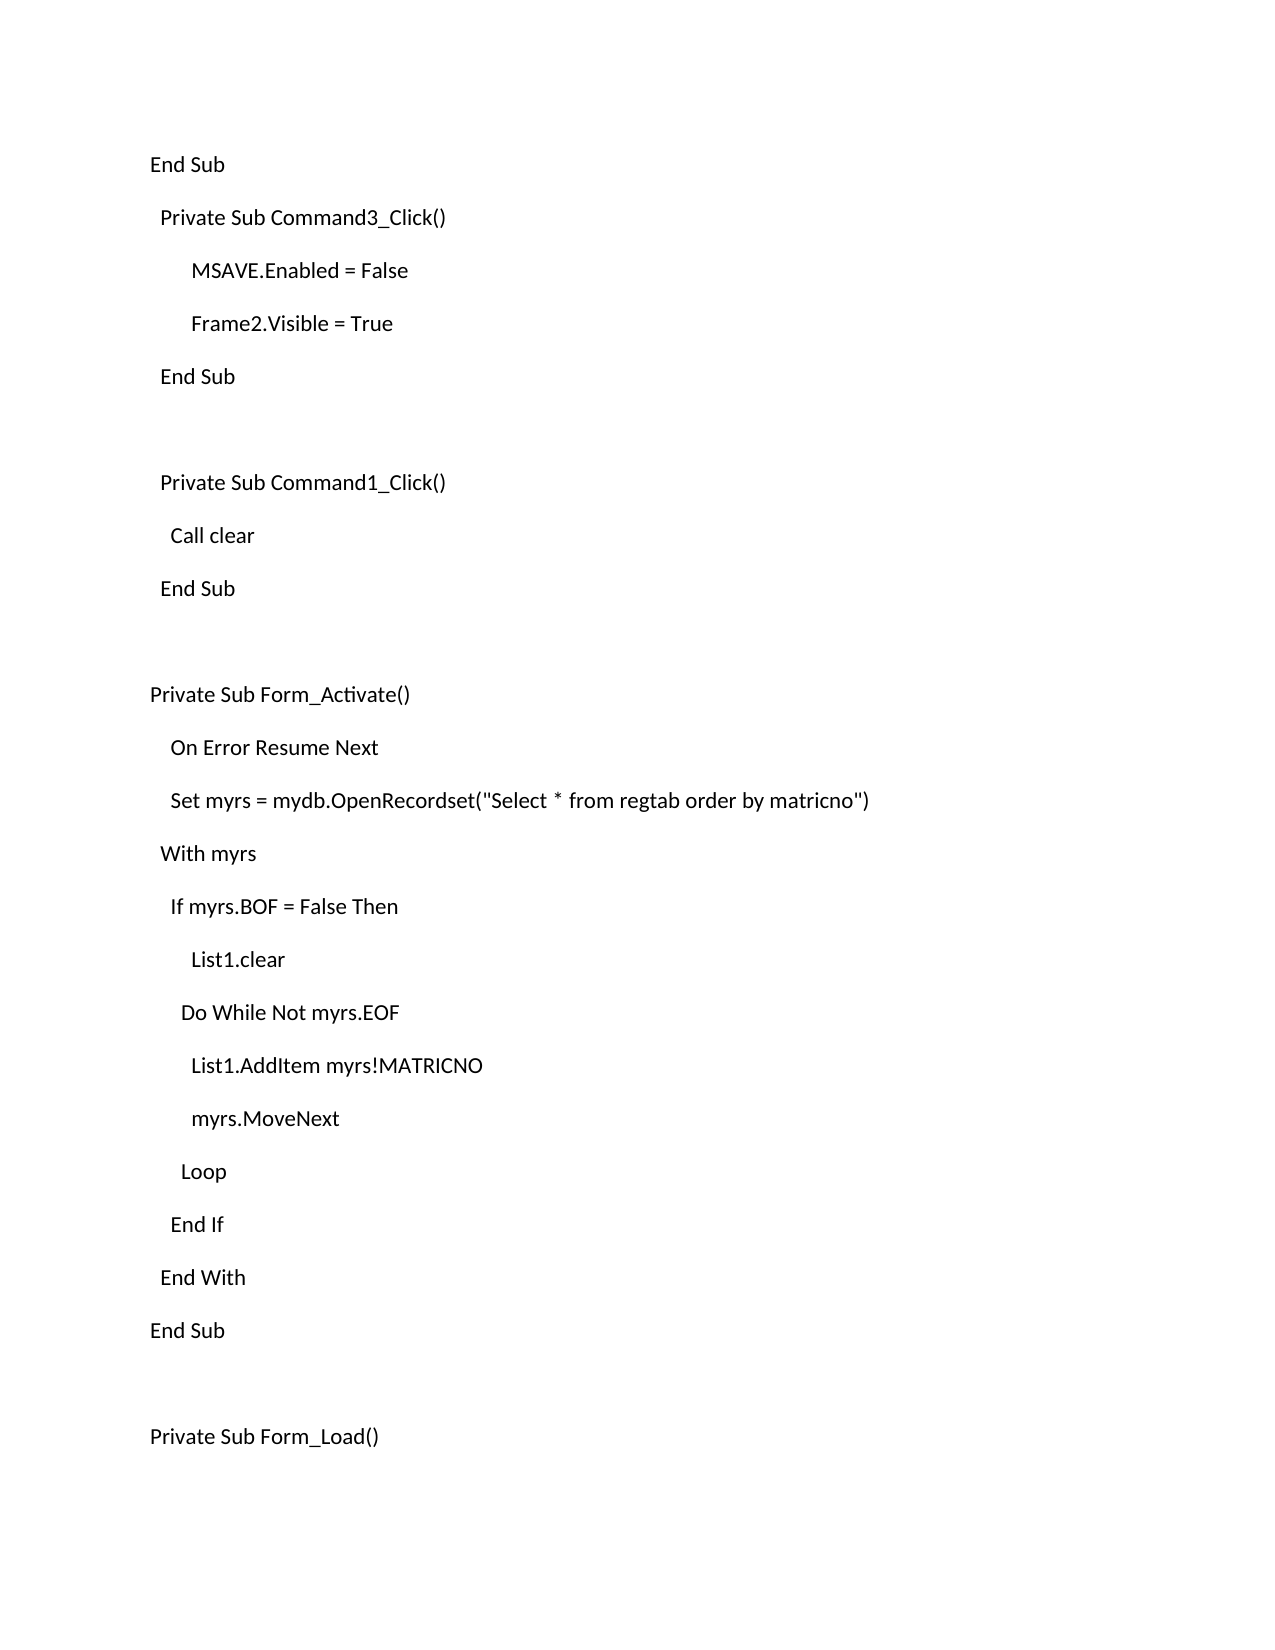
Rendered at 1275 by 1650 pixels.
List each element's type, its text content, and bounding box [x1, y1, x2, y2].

text Loop [150, 1157, 1125, 1185]
text With myrs [150, 839, 1125, 867]
text End Sub [150, 574, 1125, 602]
text On Error Resume Next [150, 733, 1125, 761]
text Call clear [150, 521, 1125, 549]
text Private Sub Command1_Click() [150, 468, 1125, 496]
text Private Sub Form_Load() [150, 1422, 1125, 1451]
text Private Sub Command3_Click() [150, 203, 1125, 231]
text myrs.MoveNext [150, 1104, 1125, 1132]
text End If [150, 1210, 1125, 1238]
text MSAVE.Enabled = False [150, 256, 1125, 284]
text End Sub [150, 362, 1125, 390]
text Set myrs = mydb.OpenRecordset("Select * from regtab order by matricno") [150, 786, 1125, 814]
text End Sub [150, 1316, 1125, 1344]
text Frame2.Visible = True [150, 309, 1125, 337]
text End With [150, 1263, 1125, 1291]
text List1.AddItem myrs!MATRICNO [150, 1051, 1125, 1079]
text Do While Not myrs.EOF [150, 998, 1125, 1026]
text List1.clear [150, 945, 1125, 973]
text If myrs.BOF = False Then [150, 892, 1125, 920]
text Private Sub Form_Activate() [150, 680, 1125, 708]
text End Sub [150, 150, 1125, 178]
